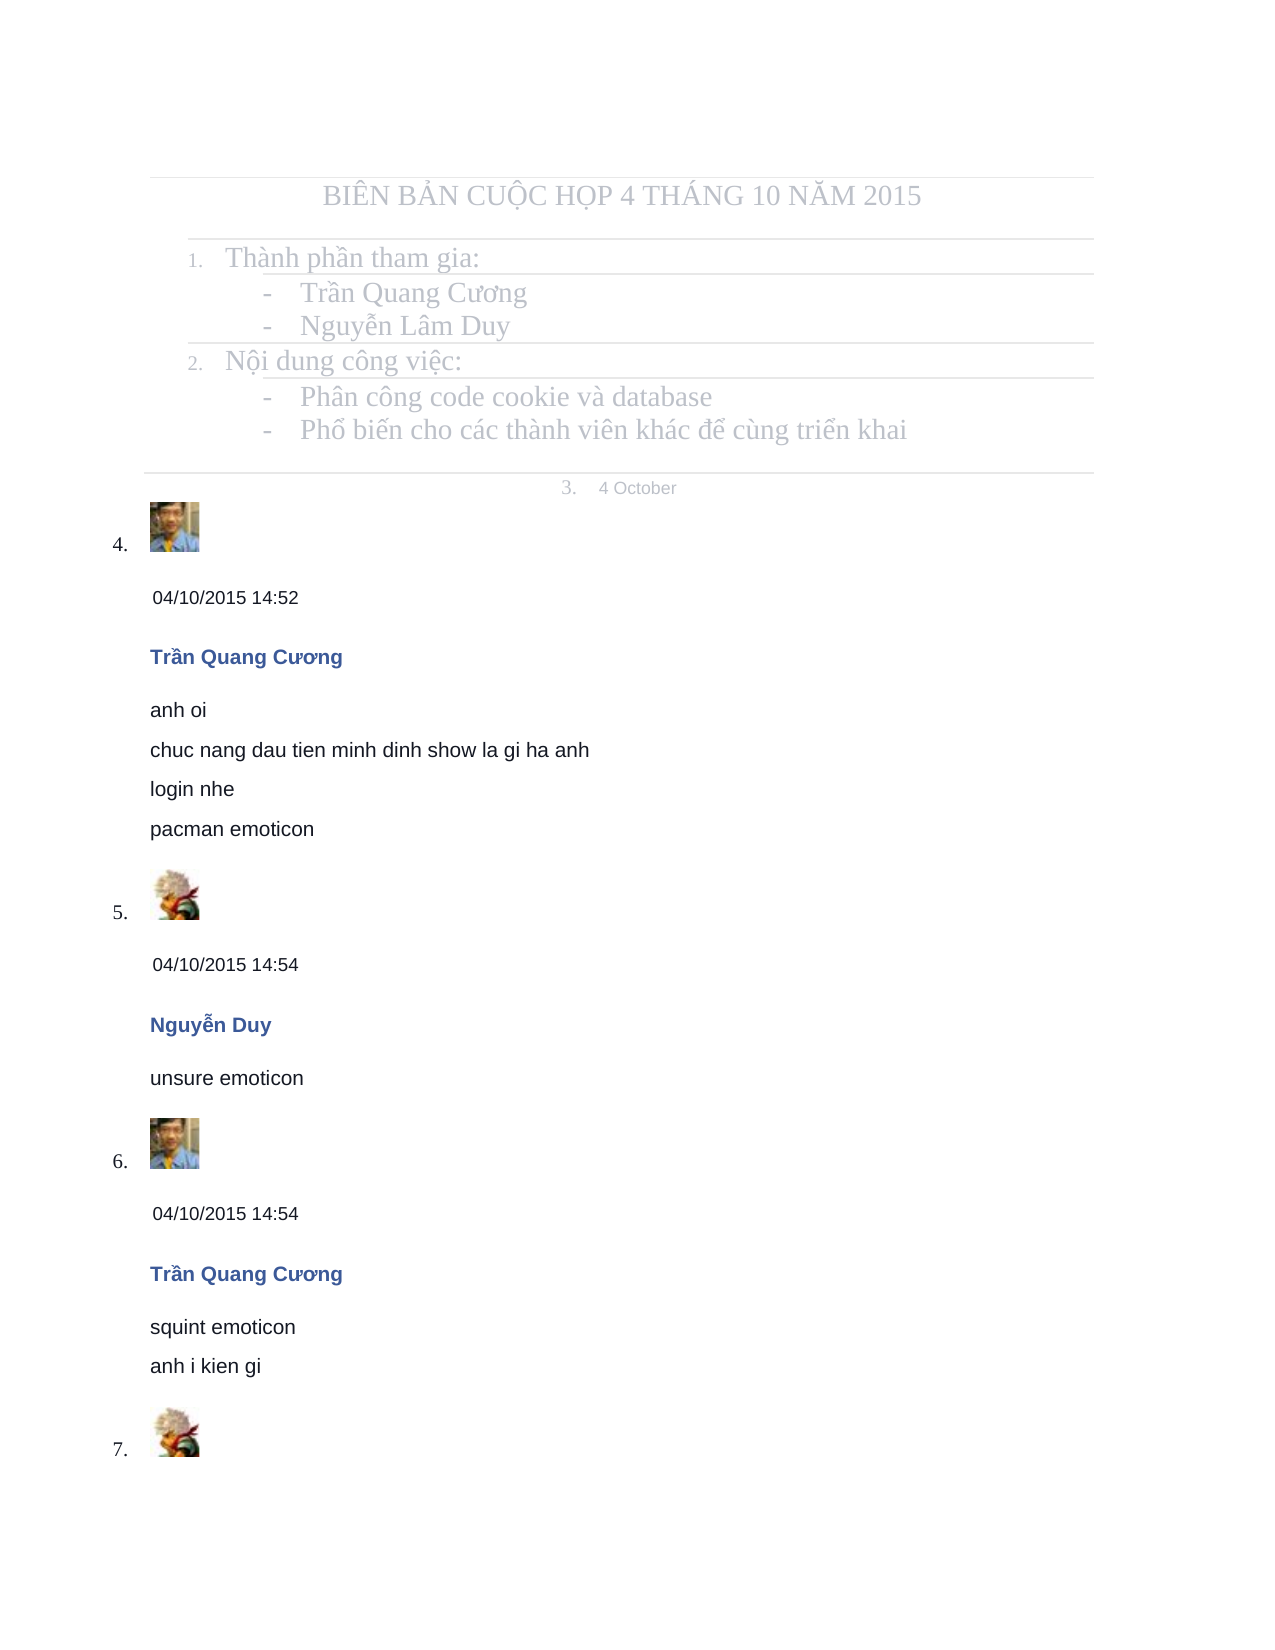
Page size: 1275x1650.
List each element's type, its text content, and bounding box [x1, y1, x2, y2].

list Trần Quang Cương [262, 274, 1094, 307]
text anh oi [150, 698, 1125, 722]
list Nguyễn Lâm Duy [262, 307, 1094, 342]
picture [150, 502, 200, 552]
text login nhe [150, 777, 1125, 801]
text 04/10/2015 14:54 [150, 954, 1125, 982]
text Trần Quang Cương [150, 644, 1125, 669]
list Phổ biến cho các thành viên khác để cùng triển khai [262, 411, 1094, 446]
text unsure emoticon [150, 1066, 1125, 1089]
list 4 October [144, 474, 1094, 499]
text Nguyễn Duy [150, 1011, 1125, 1036]
text 04/10/2015 14:54 [150, 1203, 1125, 1231]
list Nội dung công việc: [187, 343, 1094, 377]
text chuc nang dau tien minh dinh show la gi ha anh [150, 737, 1125, 761]
picture [150, 869, 200, 920]
text 04/10/2015 14:52 [150, 586, 1125, 614]
picture [150, 1407, 200, 1457]
picture [150, 1118, 200, 1169]
text Trần Quang Cương [150, 1260, 1125, 1285]
list Phân công code cookie và database [262, 378, 1094, 411]
text squint emoticon [150, 1314, 1125, 1338]
text BIÊN BẢN CUỘC HỌP 4 THÁNG 10 NĂM 2015 [150, 178, 1094, 212]
list Thành phần tham gia: [187, 239, 1094, 273]
text pacman emoticon [150, 817, 1125, 841]
text anh i kien gi [150, 1354, 1125, 1378]
